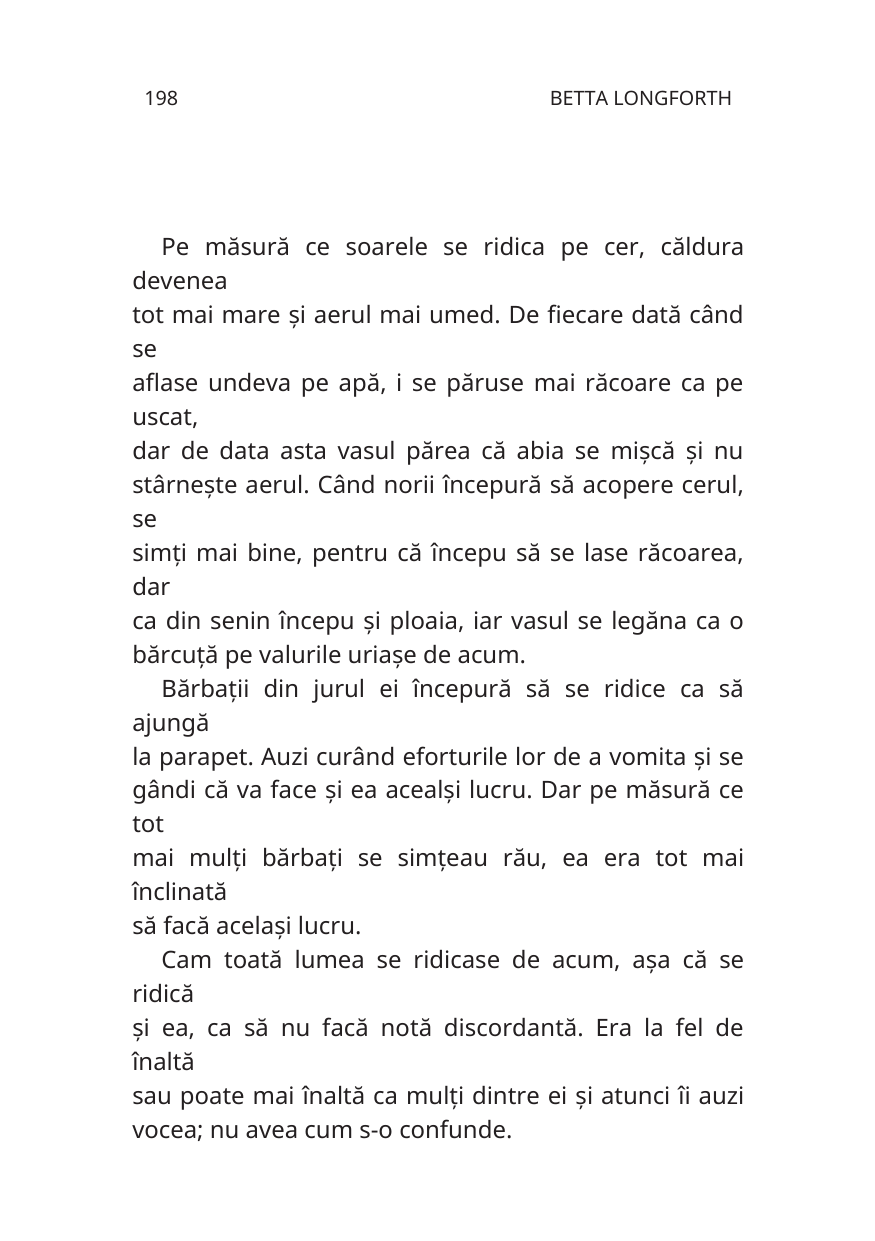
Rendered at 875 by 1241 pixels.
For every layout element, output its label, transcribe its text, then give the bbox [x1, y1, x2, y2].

text Pe măsură ce soarele se ridica pe cer, căldura devenea tot mai mare şi aerul mai umed. De fiecare dată când se aflase undeva pe apă, i se păruse mai răcoare ca pe uscat, dar de data asta vasul părea că abia se mişcă şi nu stârneşte aerul. Când norii începură să acopere cerul, se simţi mai bine, pentru că începu să se lase răcoarea, dar ca din senin începu şi ploaia, iar vasul se legăna ca o bărcuţă pe valurile uriaşe de acum. [132, 228, 745, 670]
text Cam toată lumea se ridicase de acum, aşa că se ridică şi ea, ca să nu facă notă discordantă. Era la fel de înaltă sau poate mai înaltă ca mulţi dintre ei şi atunci îi auzi vocea; nu avea cum s-o confunde. [132, 942, 745, 1145]
text Bărbaţii din jurul ei începură să se ridice ca să ajungă la parapet. Auzi curând eforturile lor de a vomita şi se gândi că va face şi ea acealşi lucru. Dar pe măsură ce tot mai mulţi bărbaţi se simţeau rău, ea era tot mai înclinată să facă acelaşi lucru. [132, 670, 745, 942]
